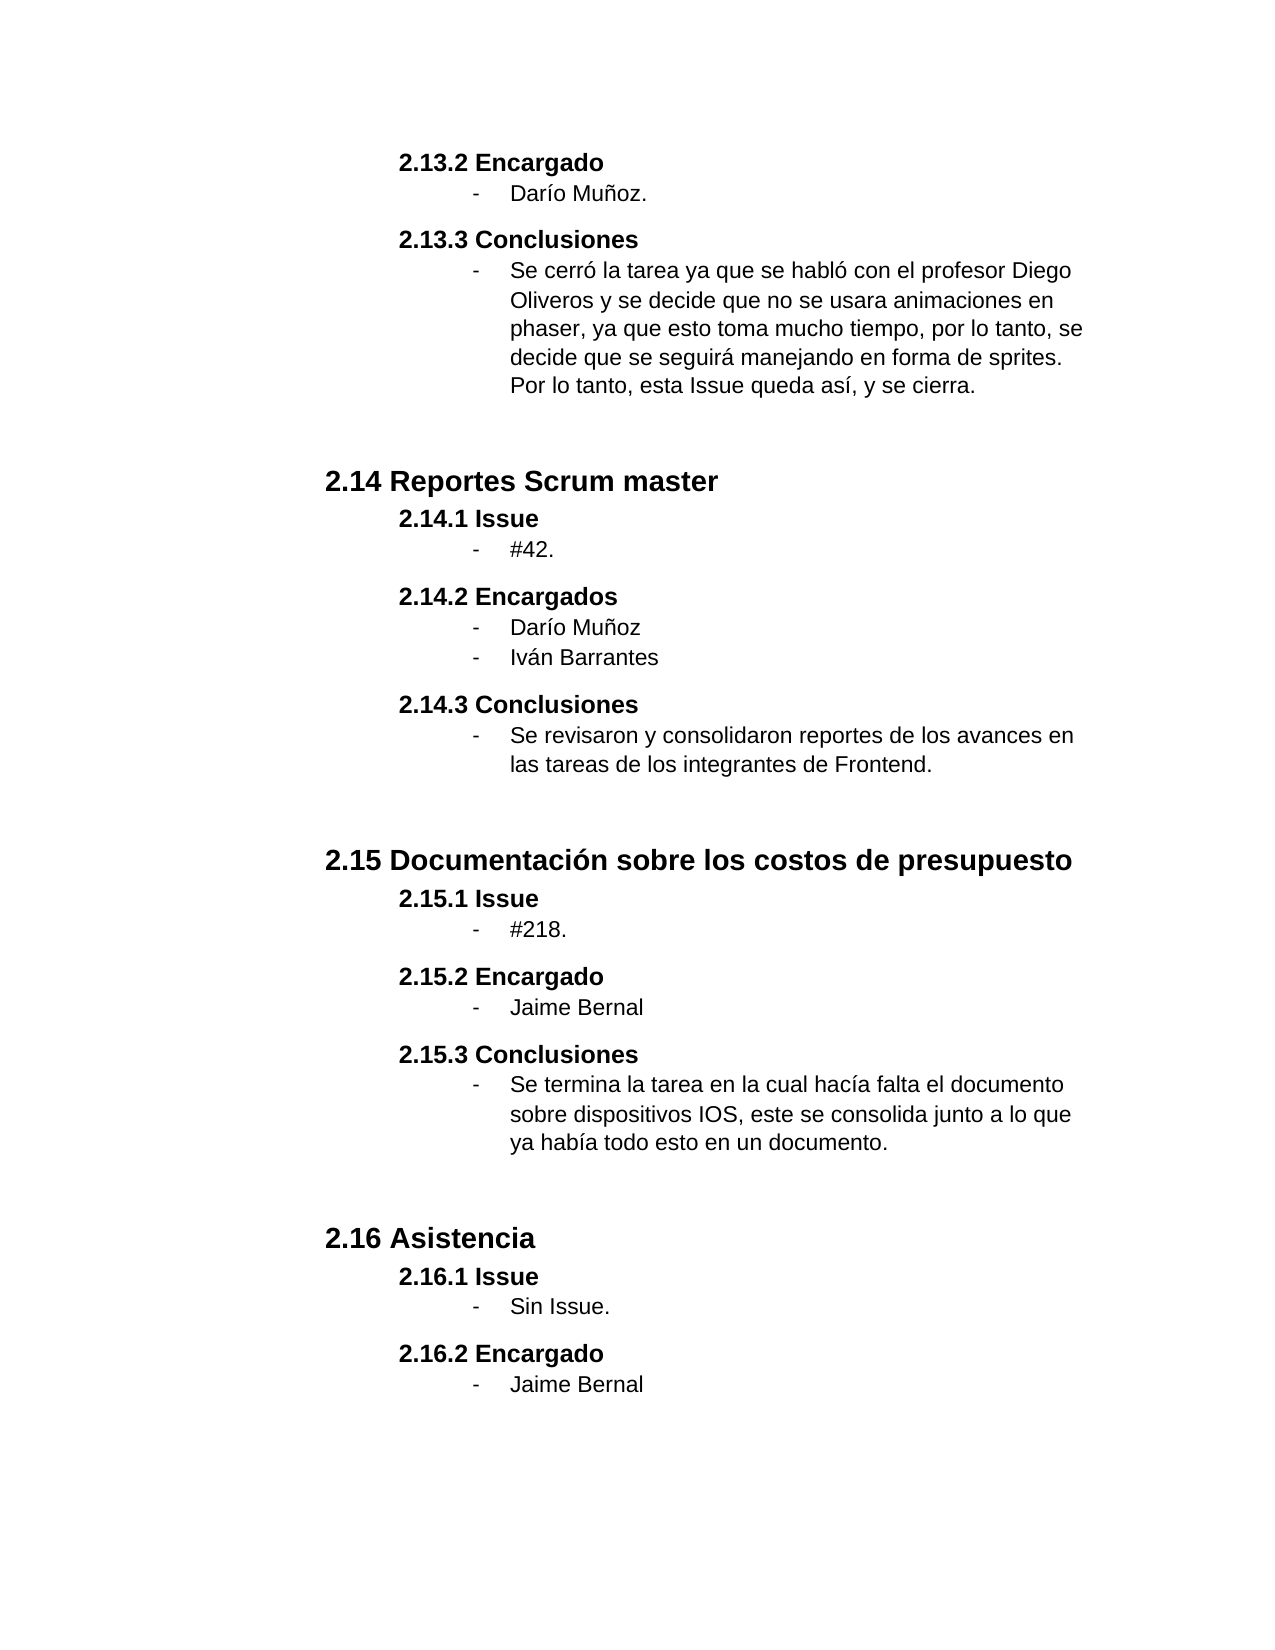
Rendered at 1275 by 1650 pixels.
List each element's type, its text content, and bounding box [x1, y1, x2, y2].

subtitle 2.14 Reportes Scrum master [251, 464, 1098, 497]
subtitle 2.14.3 Conclusiones [325, 690, 1098, 719]
list Jaime Bernal [472, 993, 1098, 1021]
list #218. [472, 915, 1098, 943]
list Se revisaron y consolidaron reportes de los avances en las tareas de los integrantes de Frontend. [472, 721, 1098, 778]
subtitle 2.13.3 Conclusiones [325, 226, 1098, 254]
subtitle 2.15 Documentación sobre los costos de presupuesto [251, 843, 1098, 877]
subtitle 2.15.2 Encargado [325, 962, 1098, 990]
list Se cerró la tarea ya que se habló con el profesor Diego Oliveros y se decide que no se usara animaciones en phaser, ya que esto toma mucho tiempo, por lo tanto, se decide que se seguirá manejando en forma de sprites. Por lo tanto, esta Issue queda así, y se cierra. [472, 257, 1098, 398]
subtitle 2.15.1 Issue [325, 884, 1098, 912]
subtitle 2.16.1 Issue [325, 1261, 1098, 1290]
list Darío Muñoz. [472, 179, 1098, 207]
list Iván Barrantes [472, 643, 1098, 671]
subtitle 2.13.2 Encargado [325, 148, 1098, 176]
list #42. [472, 535, 1098, 563]
list Sin Issue. [472, 1292, 1098, 1321]
subtitle 2.16.2 Encargado [325, 1339, 1098, 1368]
subtitle 2.16 Asistencia [251, 1221, 1098, 1255]
list Jaime Bernal [472, 1370, 1098, 1398]
list Se termina la tarea en la cual hacía falta el documento sobre dispositivos IOS, este se consolida junto a lo que ya había todo esto en un documento. [472, 1071, 1098, 1156]
list Darío Muñoz [472, 613, 1098, 641]
subtitle 2.14.1 Issue [325, 504, 1098, 533]
subtitle 2.15.3 Conclusiones [325, 1039, 1098, 1068]
subtitle 2.14.2 Encargados [325, 582, 1098, 611]
